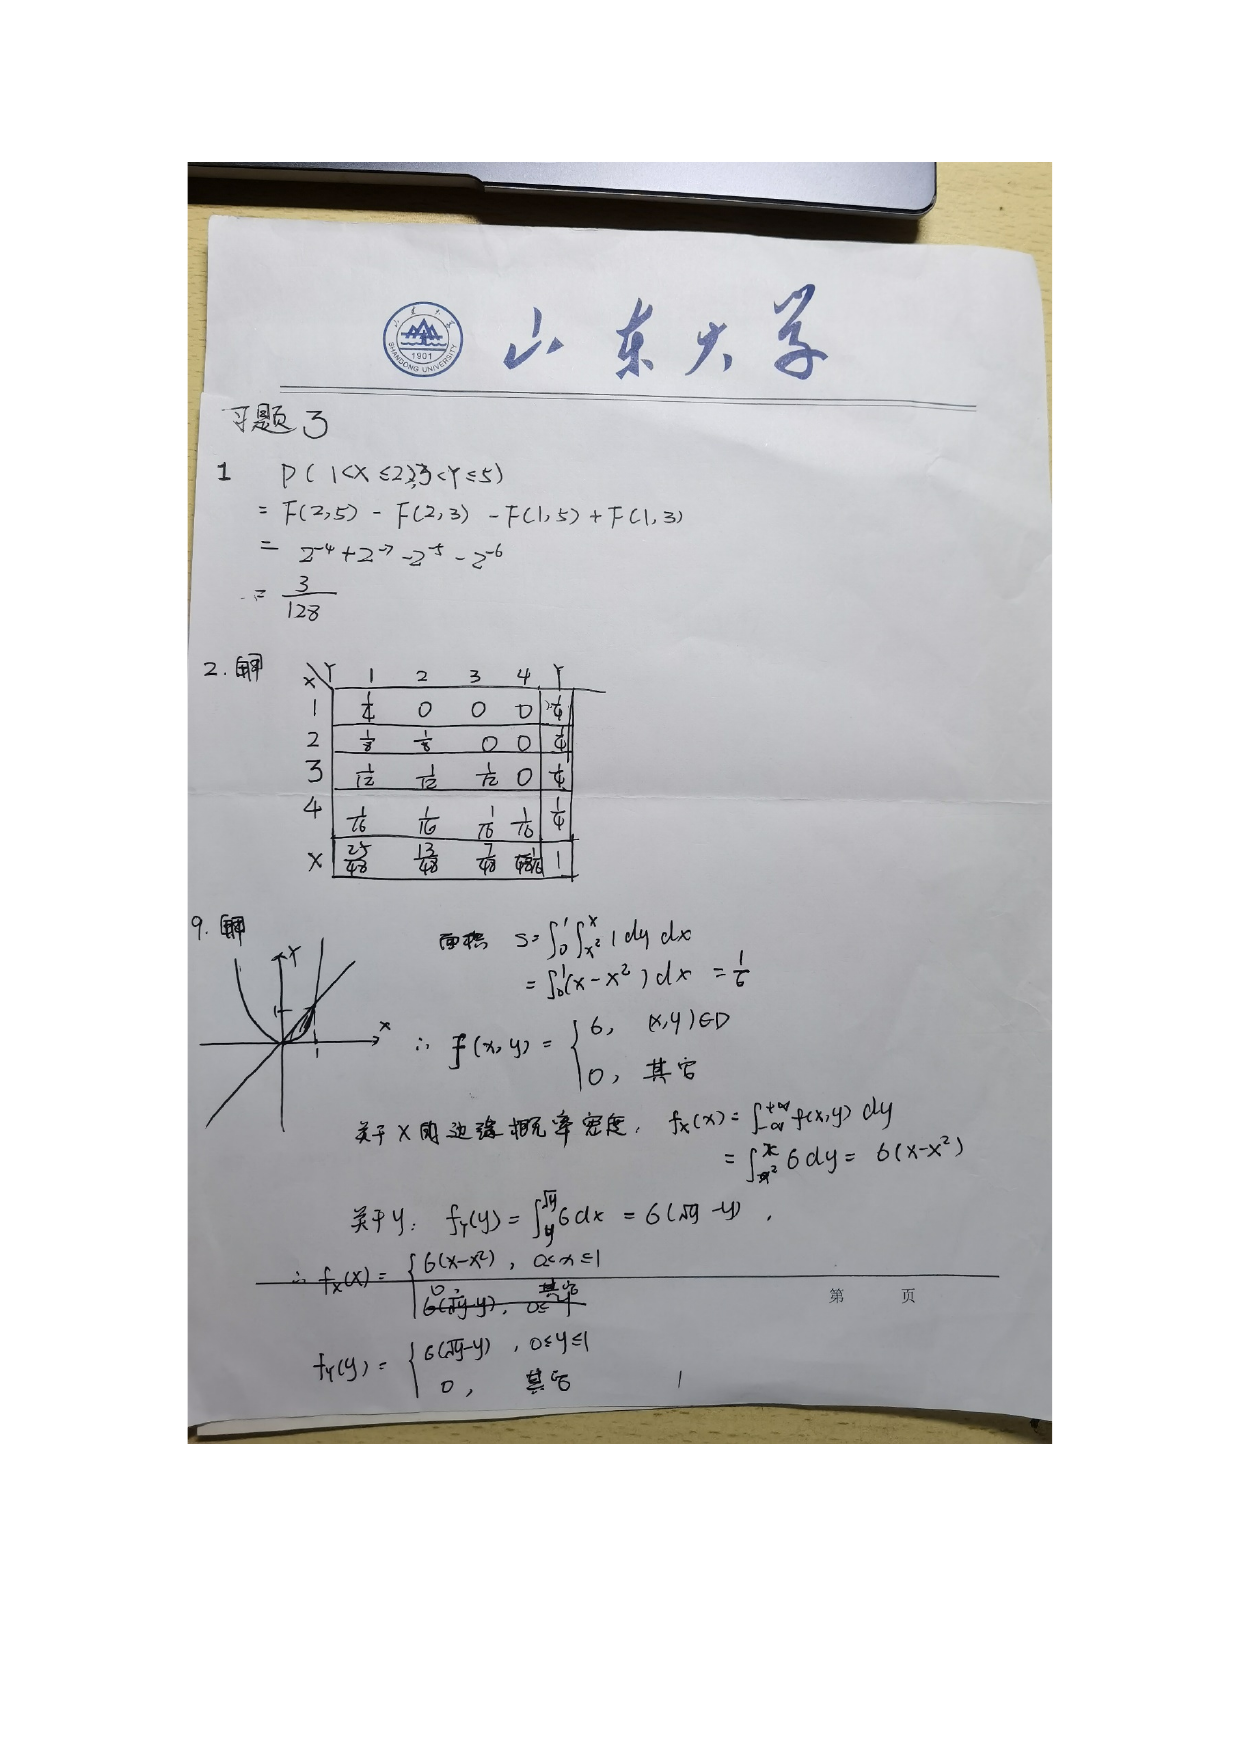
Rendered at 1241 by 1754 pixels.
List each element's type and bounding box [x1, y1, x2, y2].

picture [187, 162, 1053, 1444]
